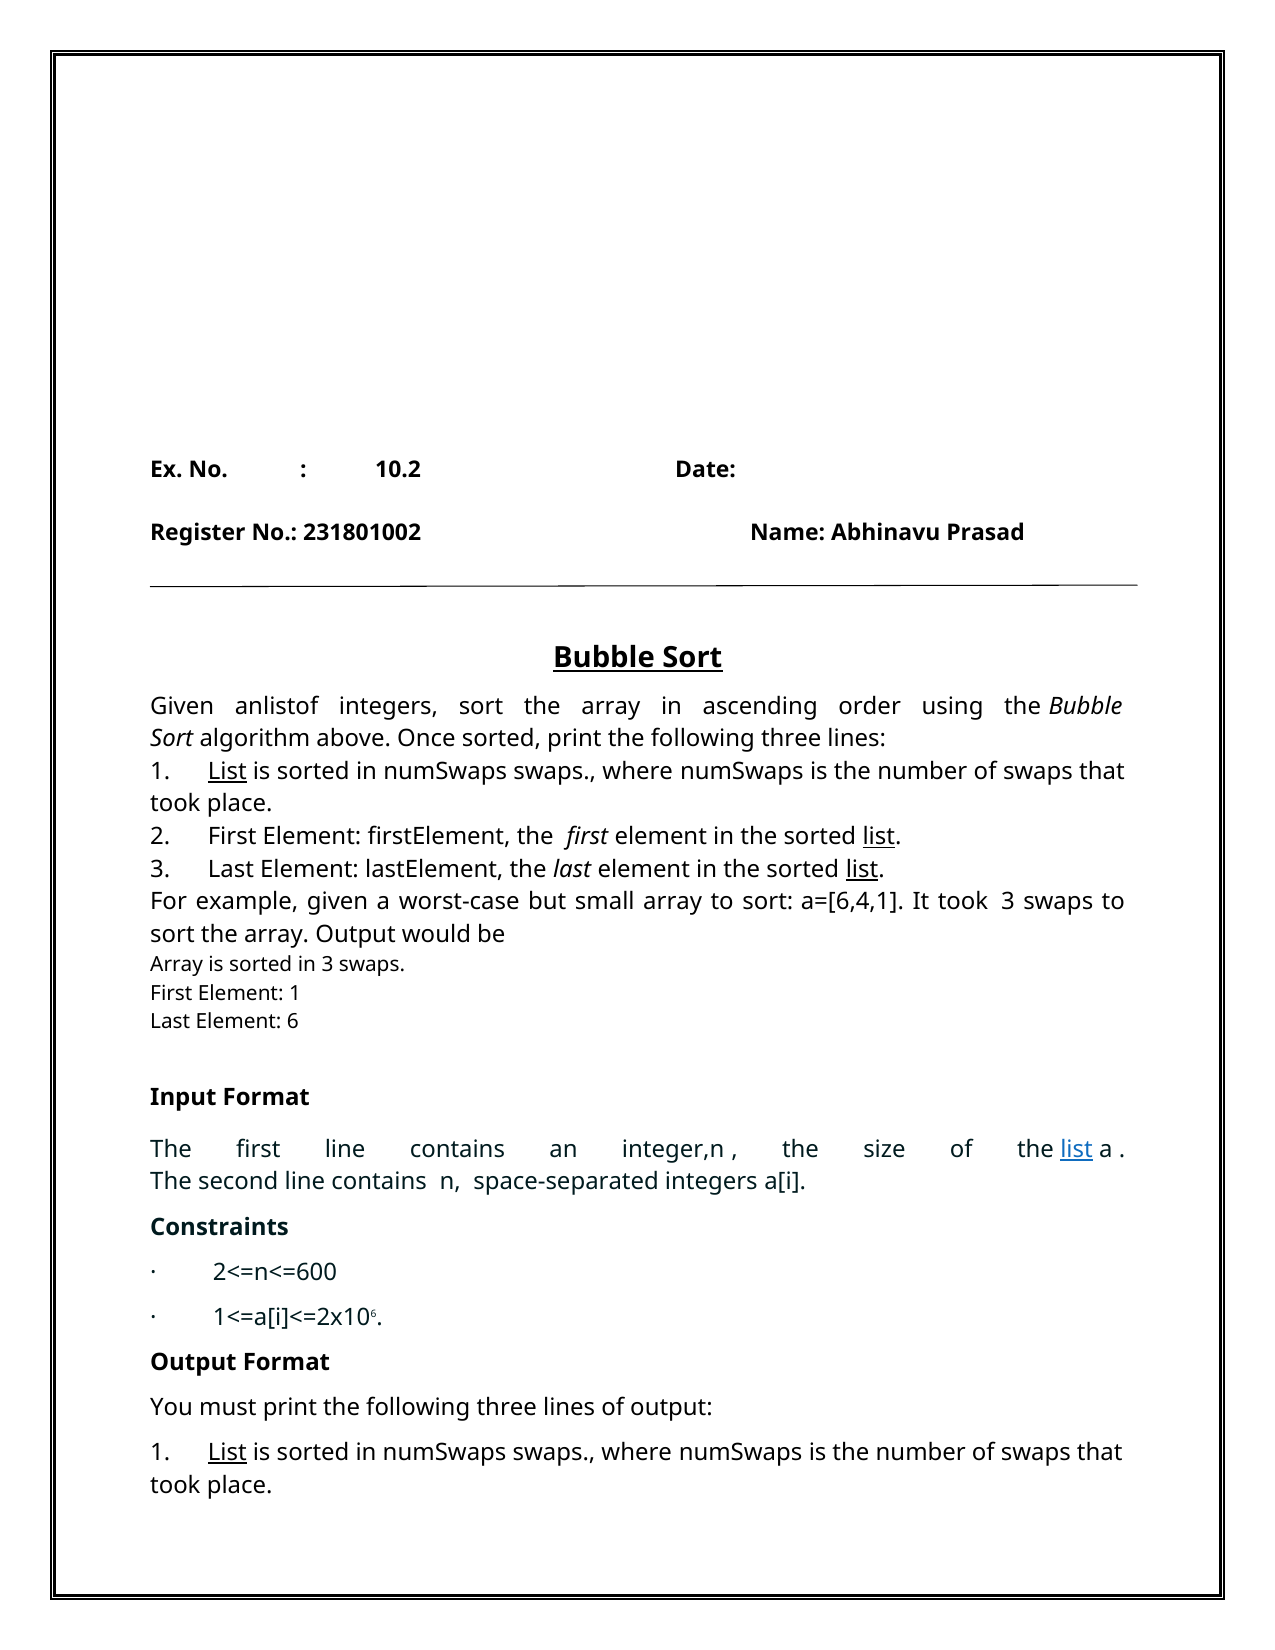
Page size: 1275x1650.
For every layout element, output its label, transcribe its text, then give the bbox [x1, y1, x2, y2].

text Last Element: 6 [150, 1006, 1125, 1034]
text Constraints [150, 1209, 1125, 1242]
text 3. Last Element: lastElement, the last element in the sorted list. [150, 851, 1125, 884]
text Bubble Sort [150, 636, 1125, 676]
text First Element: 1 [150, 978, 1125, 1006]
text Array is sorted in 3 swaps. [150, 949, 1125, 978]
text Input Format [150, 1080, 1125, 1112]
text Ex. No. : 10.2 Date: [150, 452, 1125, 484]
text 1. List is sorted in numSwaps swaps., where numSwaps is the number of swaps that took place. [150, 754, 1125, 819]
text 2. First Element: firstElement, the first element in the sorted list. [150, 819, 1125, 851]
text · 1<=a[i]<=2x106. [150, 1299, 1125, 1332]
text The first line contains an integer,n , the size of the list a . The second line contains n, space-separated integers a[i]. [150, 1132, 1125, 1197]
text For example, given a worst-case but small array to sort: a=[6,4,1]. It took 3 swaps to sort the array. Output would be [150, 884, 1125, 949]
text Register No.: 231801002 Name: Abhinavu Prasad [150, 515, 1125, 547]
text You must print the following three lines of output: [150, 1390, 1125, 1422]
text 1. List is sorted in numSwaps swaps., where numSwaps is the number of swaps that took place. [150, 1435, 1125, 1500]
text Output Format [150, 1344, 1125, 1377]
text · 2<=n<=600 [150, 1254, 1125, 1287]
text Given anlistof integers, sort the array in ascending order using the Bubble Sort algorithm above. Once sorted, print the following three lines: [150, 688, 1125, 754]
